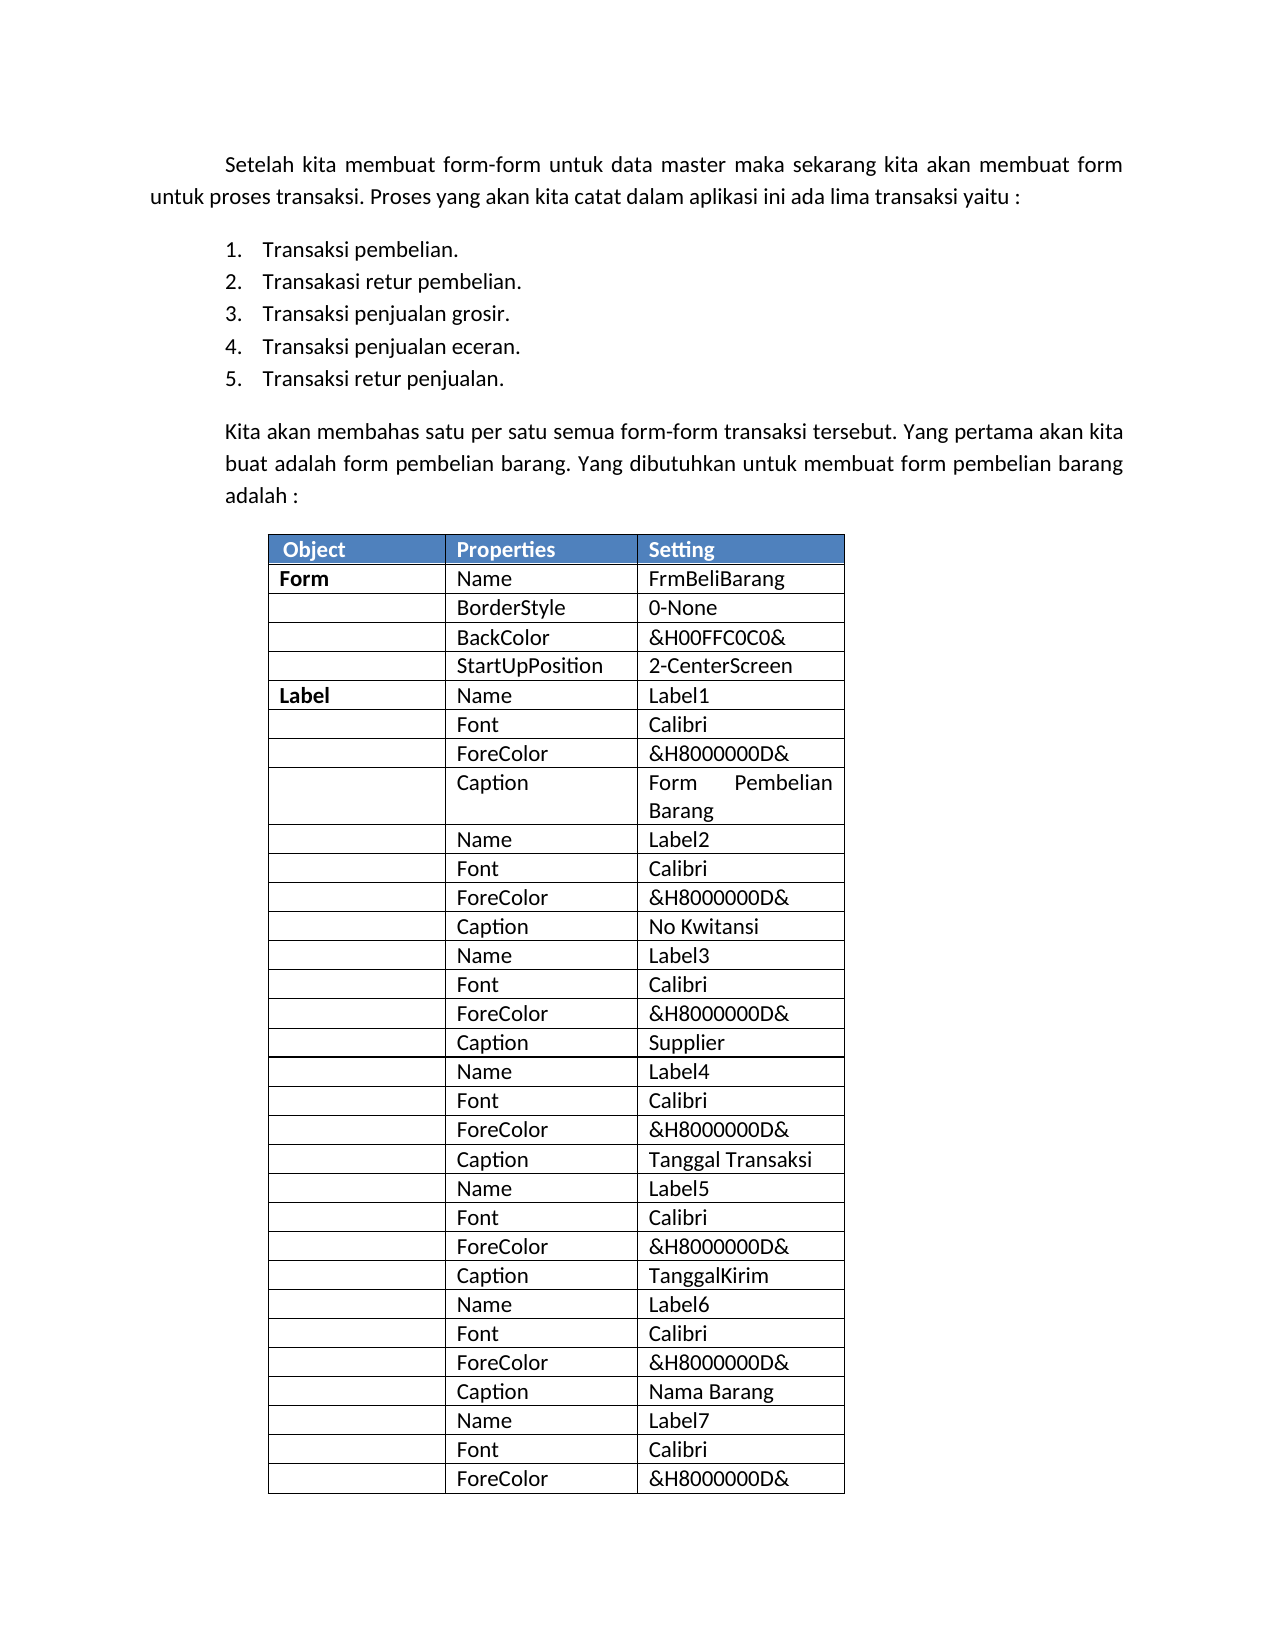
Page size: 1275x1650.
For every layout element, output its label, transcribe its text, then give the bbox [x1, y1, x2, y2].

table_cell ForeColor [446, 999, 637, 1027]
table_cell TanggalKirim [638, 1261, 844, 1289]
table_header Properties [446, 535, 637, 563]
list Transaksi penjualan grosir. [225, 299, 1125, 328]
table_cell Supplier [638, 1029, 844, 1056]
table_cell [269, 1174, 445, 1202]
table_cell &H8000000D& [638, 1116, 844, 1144]
table_cell Name [446, 681, 637, 709]
table_cell [269, 1464, 445, 1492]
list Transaksi retur penjualan. [225, 364, 1125, 392]
table_cell Calibri [638, 1435, 844, 1463]
table_cell [269, 941, 445, 969]
table_cell Label1 [638, 681, 844, 709]
table_cell Font [446, 854, 637, 882]
table_cell Name [446, 1058, 637, 1086]
list Transaksi penjualan eceran. [225, 332, 1125, 360]
table_cell ForeColor [446, 883, 637, 911]
text Setelah kita membuat form-form untuk data master maka sekarang kita akan membuat form untuk proses transaksi. Proses yang akan kita catat dalam aplikasi ini ada lima transaksi yaitu : [150, 150, 1125, 210]
table_cell &H8000000D& [638, 1232, 844, 1260]
table_cell StartUpPosition [446, 652, 637, 680]
table_cell Calibri [638, 710, 844, 738]
table_cell Form Pembelian Barang [638, 768, 844, 824]
table_cell FrmBeliBarang [638, 565, 844, 592]
table_cell [269, 594, 445, 622]
table_cell Name [446, 1174, 637, 1202]
table_cell Label [269, 681, 445, 709]
table_cell [269, 1319, 445, 1347]
table_cell [269, 739, 445, 767]
table_cell Font [446, 1203, 637, 1231]
table_cell Tanggal Transaksi [638, 1145, 844, 1173]
list Transakasi retur pembelian. [225, 267, 1125, 295]
table_cell Name [446, 1406, 637, 1434]
table_cell Label6 [638, 1290, 844, 1318]
table_cell [269, 1029, 445, 1056]
table_cell Font [446, 710, 637, 738]
table_cell Label3 [638, 941, 844, 969]
table_cell [269, 1406, 445, 1434]
table_header Object [269, 535, 445, 563]
table_cell Calibri [638, 1319, 844, 1347]
table_cell Calibri [638, 854, 844, 882]
table_cell &H8000000D& [638, 1464, 844, 1492]
table_cell [269, 1348, 445, 1376]
table_cell Calibri [638, 1087, 844, 1114]
table_cell Name [446, 565, 637, 592]
table_cell [269, 1116, 445, 1144]
table_cell [269, 883, 445, 911]
table_cell Name [446, 825, 637, 853]
table_cell &H8000000D& [638, 739, 844, 767]
table_cell [269, 999, 445, 1027]
list Transaksi pembelian. [225, 235, 1125, 263]
table_cell [269, 652, 445, 680]
table_cell Name [446, 941, 637, 969]
table_cell ForeColor [446, 1464, 637, 1492]
table_cell Caption [446, 1377, 637, 1405]
table_cell ForeColor [446, 1232, 637, 1260]
table_cell BackColor [446, 623, 637, 651]
table_cell [269, 1290, 445, 1318]
table_cell [269, 825, 445, 853]
table_cell BorderStyle [446, 594, 637, 622]
table_cell No Kwitansi [638, 912, 844, 940]
table_cell Caption [446, 1145, 637, 1173]
table_cell Label5 [638, 1174, 844, 1202]
table_cell &H00FFC0C0& [638, 623, 844, 651]
table_cell Font [446, 1319, 637, 1347]
text Kita akan membahas satu per satu semua form-form transaksi tersebut. Yang pertama akan kita buat adalah form pembelian barang. Yang dibutuhkan untuk membuat form pembelian barang adalah : [225, 417, 1125, 509]
table_cell 0-None [638, 594, 844, 622]
table_cell [269, 768, 445, 824]
table_cell Caption [446, 768, 637, 824]
table_cell [269, 623, 445, 651]
table_cell &H8000000D& [638, 883, 844, 911]
table_cell Font [446, 1435, 637, 1463]
table_cell ForeColor [446, 1348, 637, 1376]
table_cell [269, 710, 445, 738]
table_cell [269, 1435, 445, 1463]
table_cell &H8000000D& [638, 1348, 844, 1376]
table_cell [269, 854, 445, 882]
table_cell Label4 [638, 1058, 844, 1086]
table_cell [269, 1087, 445, 1114]
table_cell Font [446, 970, 637, 998]
table_cell [269, 912, 445, 940]
table_header Setting [638, 535, 844, 563]
table_cell Caption [446, 1261, 637, 1289]
table_cell 2-CenterScreen [638, 652, 844, 680]
table_cell [269, 1203, 445, 1231]
table_cell Label7 [638, 1406, 844, 1434]
table_cell [269, 1145, 445, 1173]
table_cell [269, 1377, 445, 1405]
table_cell Calibri [638, 970, 844, 998]
table_cell &H8000000D& [638, 999, 844, 1027]
table_cell [269, 1058, 445, 1086]
table_cell [269, 1232, 445, 1260]
table_cell Nama Barang [638, 1377, 844, 1405]
table_cell Label2 [638, 825, 844, 853]
table_cell ForeColor [446, 1116, 637, 1144]
table_cell Caption [446, 912, 637, 940]
table_cell Form [269, 565, 445, 592]
table_cell Caption [446, 1029, 637, 1056]
table_cell ForeColor [446, 739, 637, 767]
table_cell Name [446, 1290, 637, 1318]
table_cell [269, 1261, 445, 1289]
table_cell Calibri [638, 1203, 844, 1231]
table_cell [269, 970, 445, 998]
table_cell Font [446, 1087, 637, 1114]
